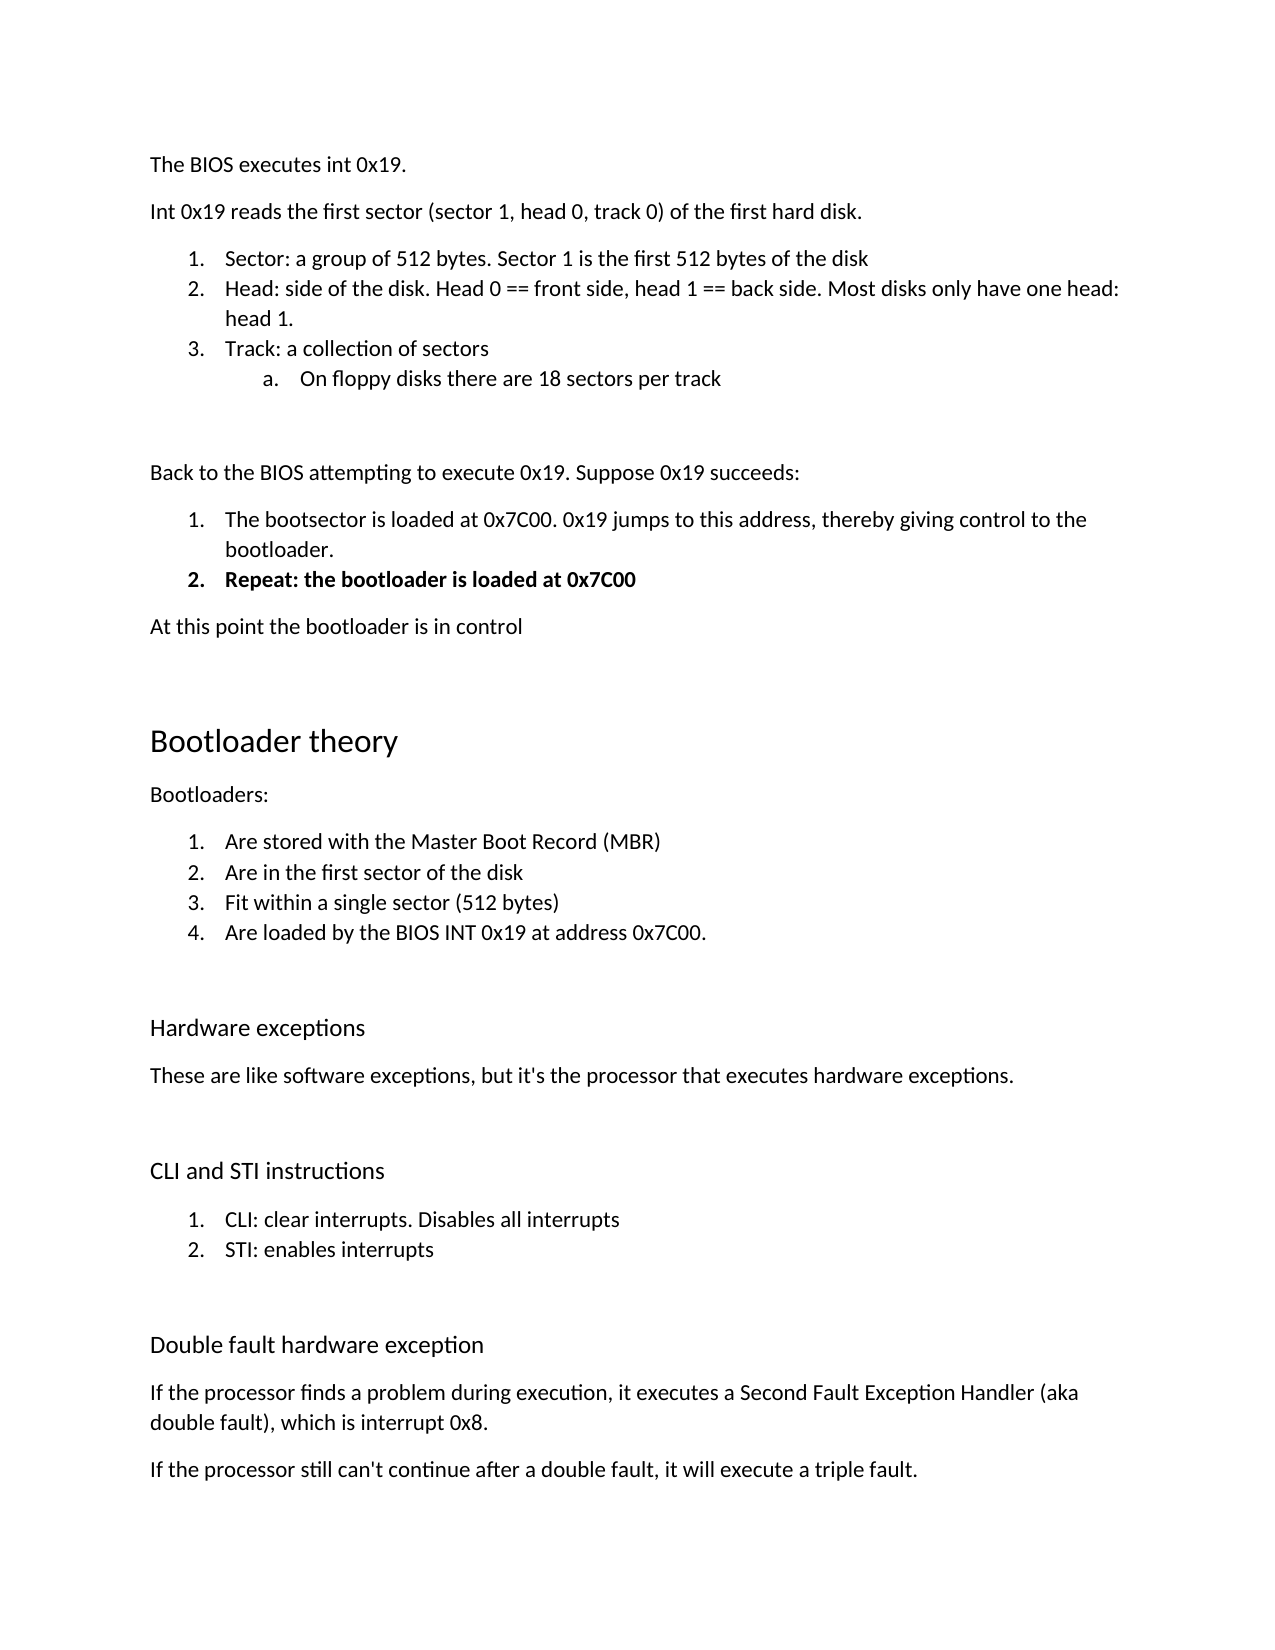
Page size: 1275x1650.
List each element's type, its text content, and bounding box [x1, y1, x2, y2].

text These are like software exceptions, but it's the processor that executes hardware exceptions. [150, 1061, 1125, 1089]
text If the processor still can't continue after a double fault, it will execute a triple fault. [150, 1455, 1125, 1483]
text At this point the bootloader is in control [150, 612, 1125, 641]
text Back to the BIOS attempting to execute 0x19. Suppose 0x19 succeeds: [150, 458, 1125, 486]
list Head: side of the disk. Head 0 == front side, head 1 == back side. Most disks only have one head: head 1. [187, 274, 1125, 332]
text If the processor finds a problem during execution, it executes a Second Fault Exception Handler (aka double fault), which is interrupt 0x8. [150, 1378, 1125, 1437]
list Sector: a group of 512 bytes. Sector 1 is the first 512 bytes of the disk [187, 244, 1125, 272]
list On floppy disks there are 18 sectors per track [262, 364, 1125, 393]
list Are loaded by the BIOS INT 0x19 at address 0x7C00. [187, 918, 1125, 946]
list The bootsector is loaded at 0x7C00. 0x19 jumps to this address, thereby giving control to the bootloader. [187, 505, 1125, 563]
text Bootloaders: [150, 781, 1125, 809]
list Are in the first sector of the disk [187, 858, 1125, 886]
list STI: enables interrupts [187, 1235, 1125, 1263]
list Track: a collection of sectors [187, 334, 1125, 362]
list Are stored with the Master Boot Record (MBR) [187, 827, 1125, 856]
list CLI: clear interrupts. Disables all interrupts [187, 1205, 1125, 1233]
text CLI and STI instructions [150, 1155, 1125, 1186]
text Hardware exceptions [150, 1012, 1125, 1042]
list Repeat: the bootloader is loaded at 0x7C00 [187, 566, 1125, 594]
text The BIOS executes int 0x19. [150, 150, 1125, 178]
text Bootloader theory [150, 720, 1125, 761]
text Int 0x19 reads the first sector (sector 1, head 0, track 0) of the first hard disk. [150, 197, 1125, 225]
text Double fault hardware exception [150, 1329, 1125, 1359]
list Fit within a single sector (512 bytes) [187, 888, 1125, 916]
